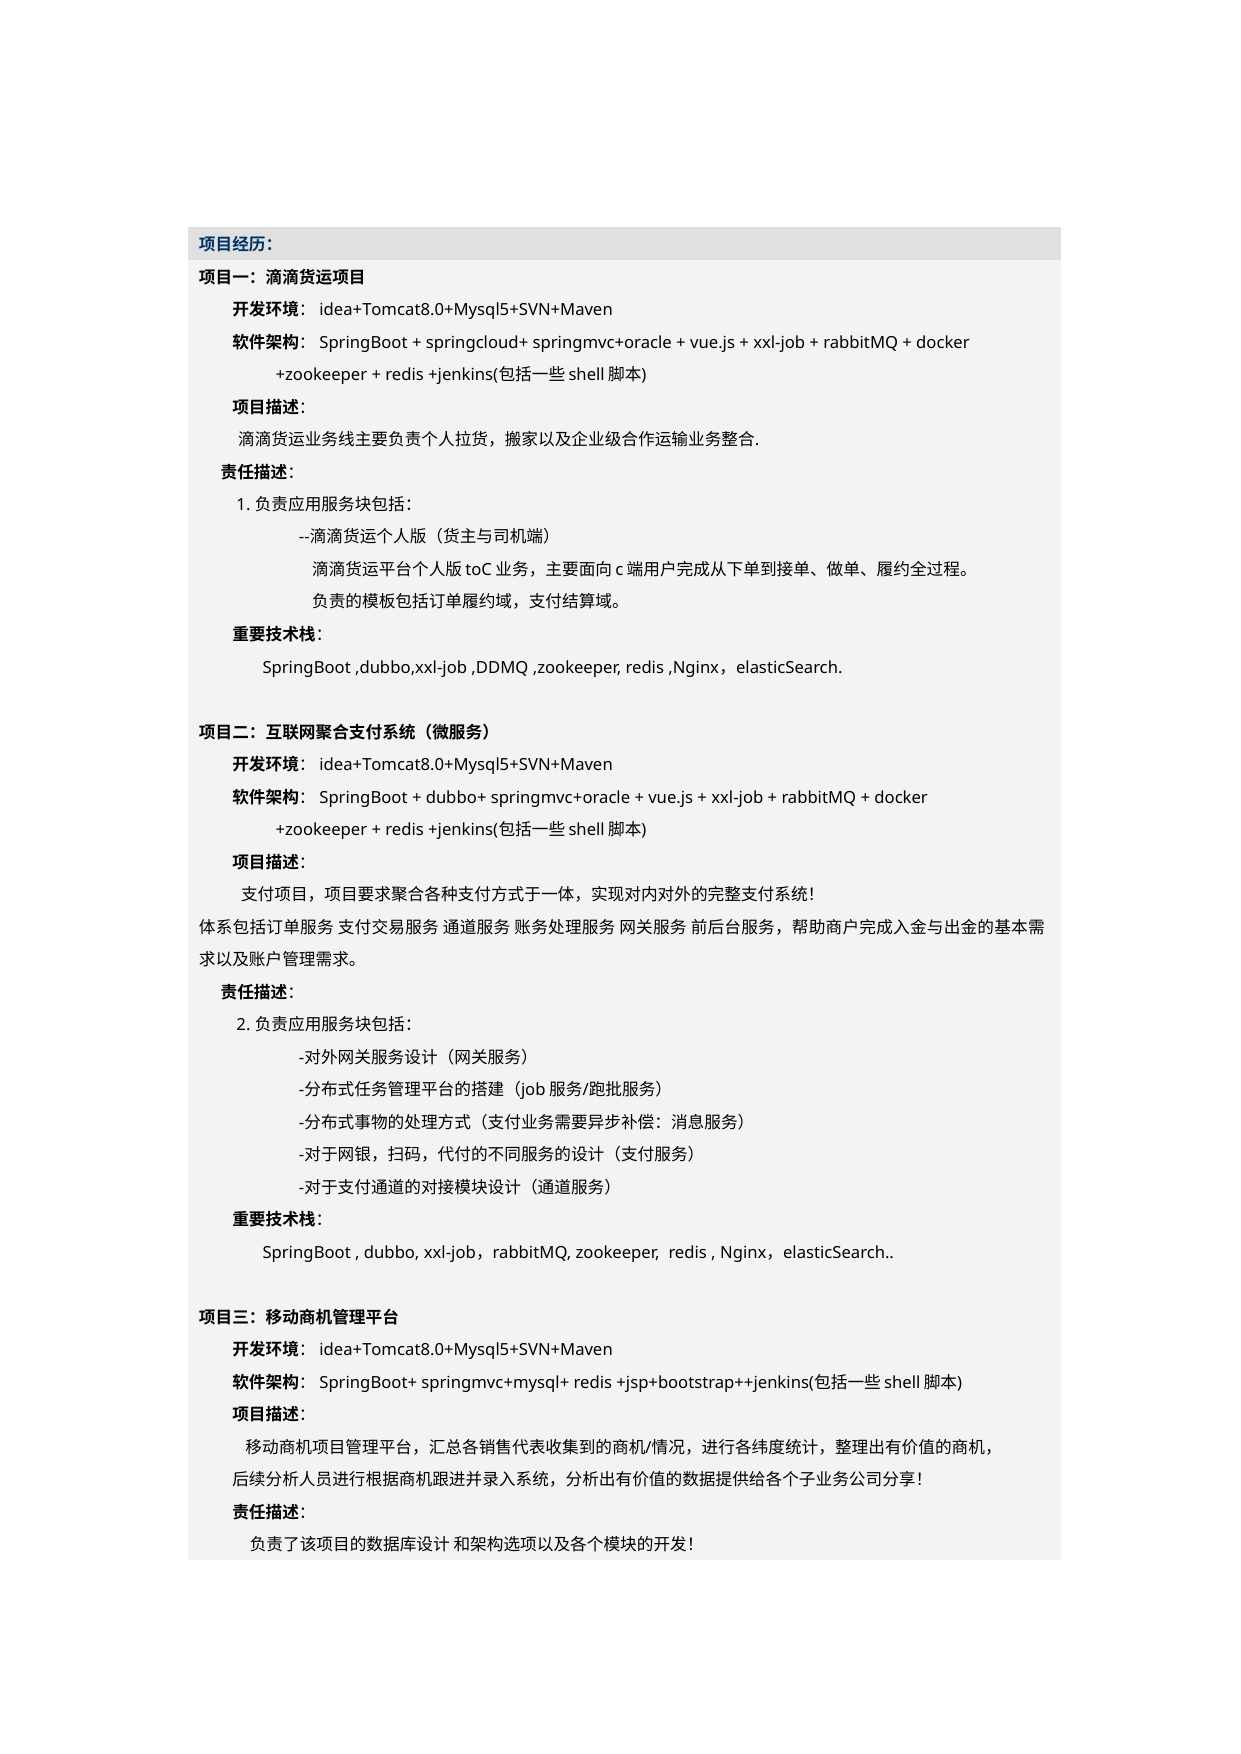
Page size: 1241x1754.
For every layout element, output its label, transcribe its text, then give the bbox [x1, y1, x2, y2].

table_header 项目经历： [188, 227, 1061, 260]
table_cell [188, 260, 1061, 1560]
